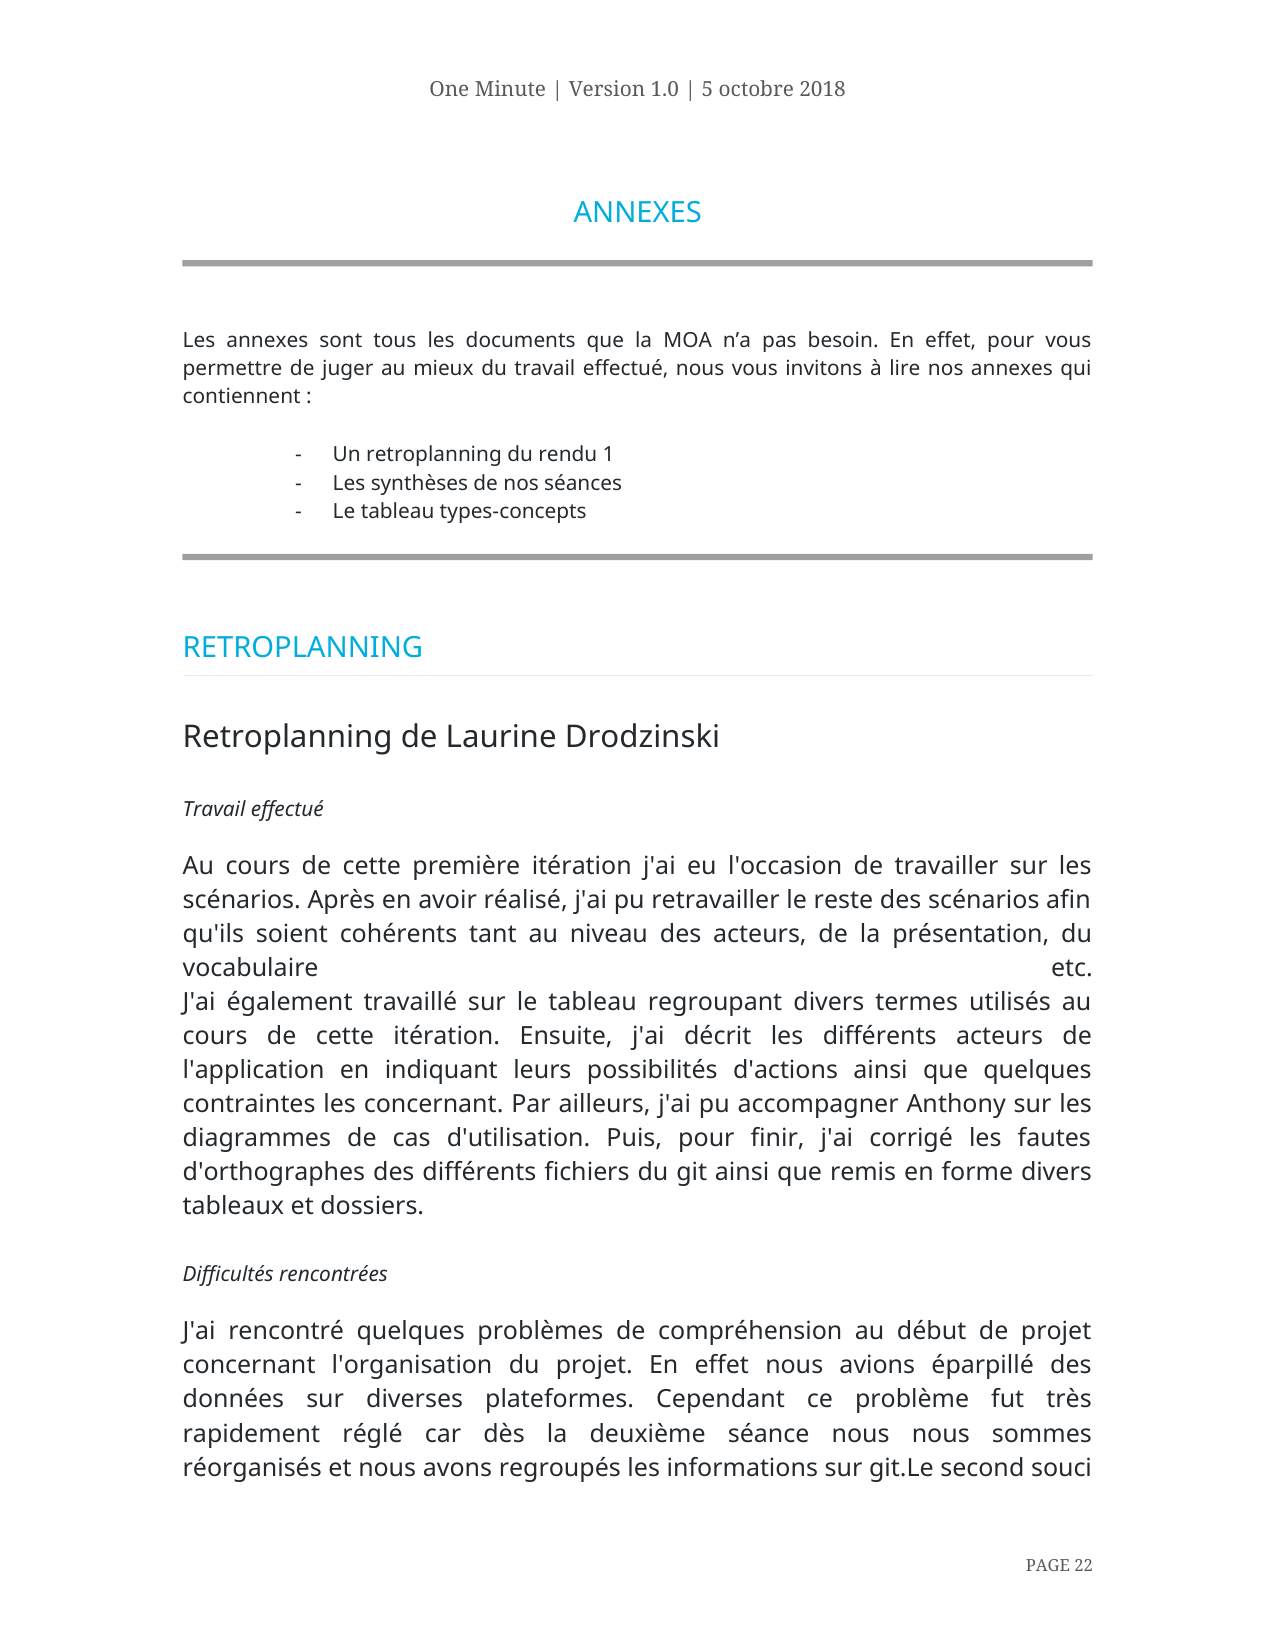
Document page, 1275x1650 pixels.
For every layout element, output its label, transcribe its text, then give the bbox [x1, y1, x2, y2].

subtitle Retroplanning de Laurine Drodzinski [182, 714, 1093, 756]
subtitle Difficultés rencontrées [182, 1259, 1093, 1288]
subtitle Travail effectué [182, 794, 1093, 822]
list Les synthèses de nos séances [295, 468, 1093, 496]
text Les annexes sont tous les documents que la MOA n’a pas besoin. En effet, pour vous permettre de juger au mieux du travail effectué, nous vous invitons à lire nos annexes qui contiennent : [182, 325, 1093, 410]
text ANNEXES [182, 191, 1093, 231]
text Au cours de cette première itération j'ai eu l'occasion de travailler sur les scénarios. Après en avoir réalisé, j'ai pu retravailler le reste des scénarios afin qu'ils soient cohérents tant au niveau des acteurs, de la présentation, du vocabulaire etc. J'ai également travaillé sur le tableau regroupant divers termes utilisés au cours de cette itération. Ensuite, j'ai décrit les différents acteurs de l'application en indiquant leurs possibilités d'actions ainsi que quelques contraintes les concernant. Par ailleurs, j'ai pu accompagner Anthony sur les diagrammes de cas d'utilisation. Puis, pour finir, j'ai corrigé les fautes d'orthographes des différents fichiers du git ainsi que remis en forme divers tableaux et dossiers. [182, 847, 1093, 1222]
subtitle Retroplanning [182, 627, 1093, 676]
list Un retroplanning du rendu 1 [295, 439, 1093, 468]
list Le tableau types-concepts [295, 496, 1093, 524]
